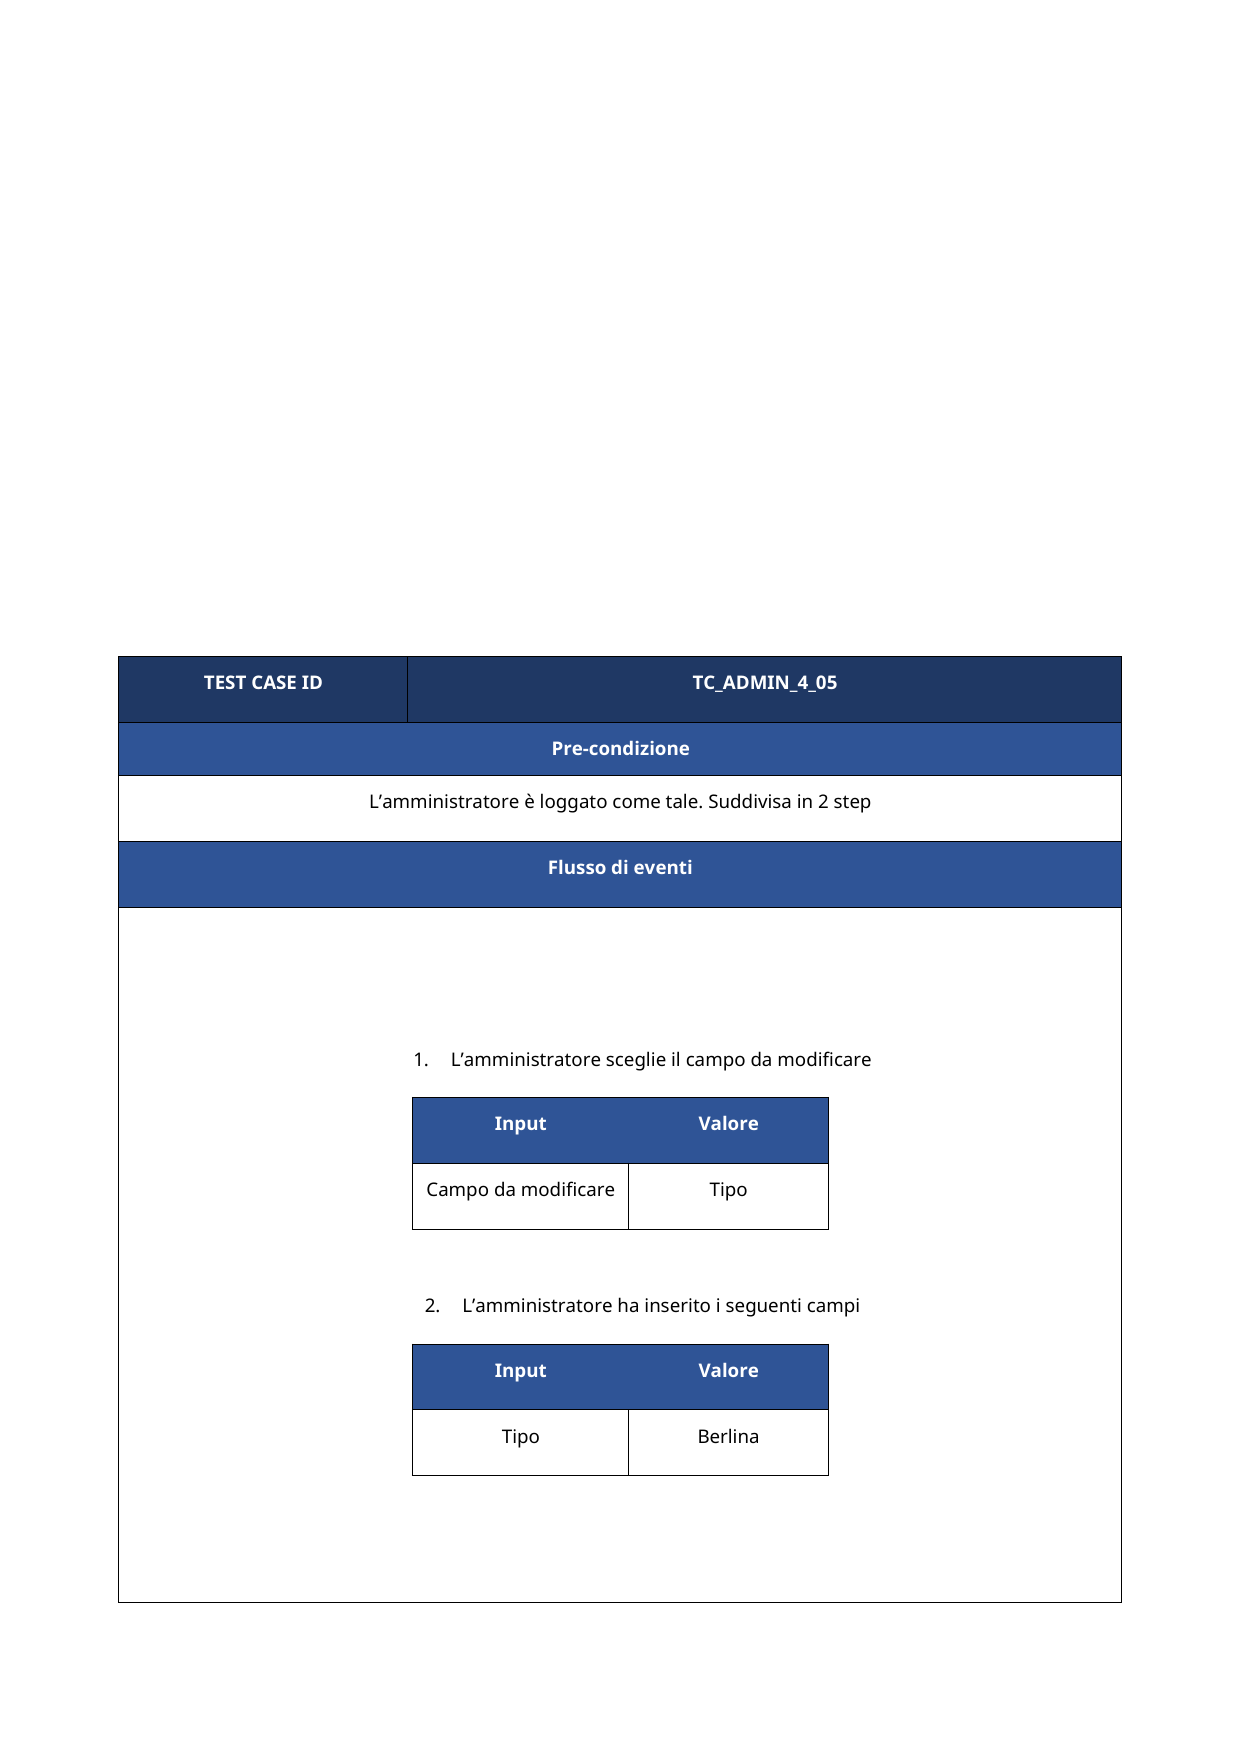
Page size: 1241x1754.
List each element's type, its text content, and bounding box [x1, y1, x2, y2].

table_header TC_ADMIN_4_05 [408, 657, 1121, 722]
table_cell L’amministratore sceglie il campo da modificare L’amministratore ha inserito i seguenti campi [119, 908, 1121, 1602]
table_header TEST CASE ID [119, 657, 407, 722]
table_cell Pre-condizione [119, 723, 1121, 775]
table_cell Flusso di eventi [119, 842, 1121, 907]
table_cell L’amministratore è loggato come tale. Suddivisa in 2 step [119, 776, 1121, 841]
